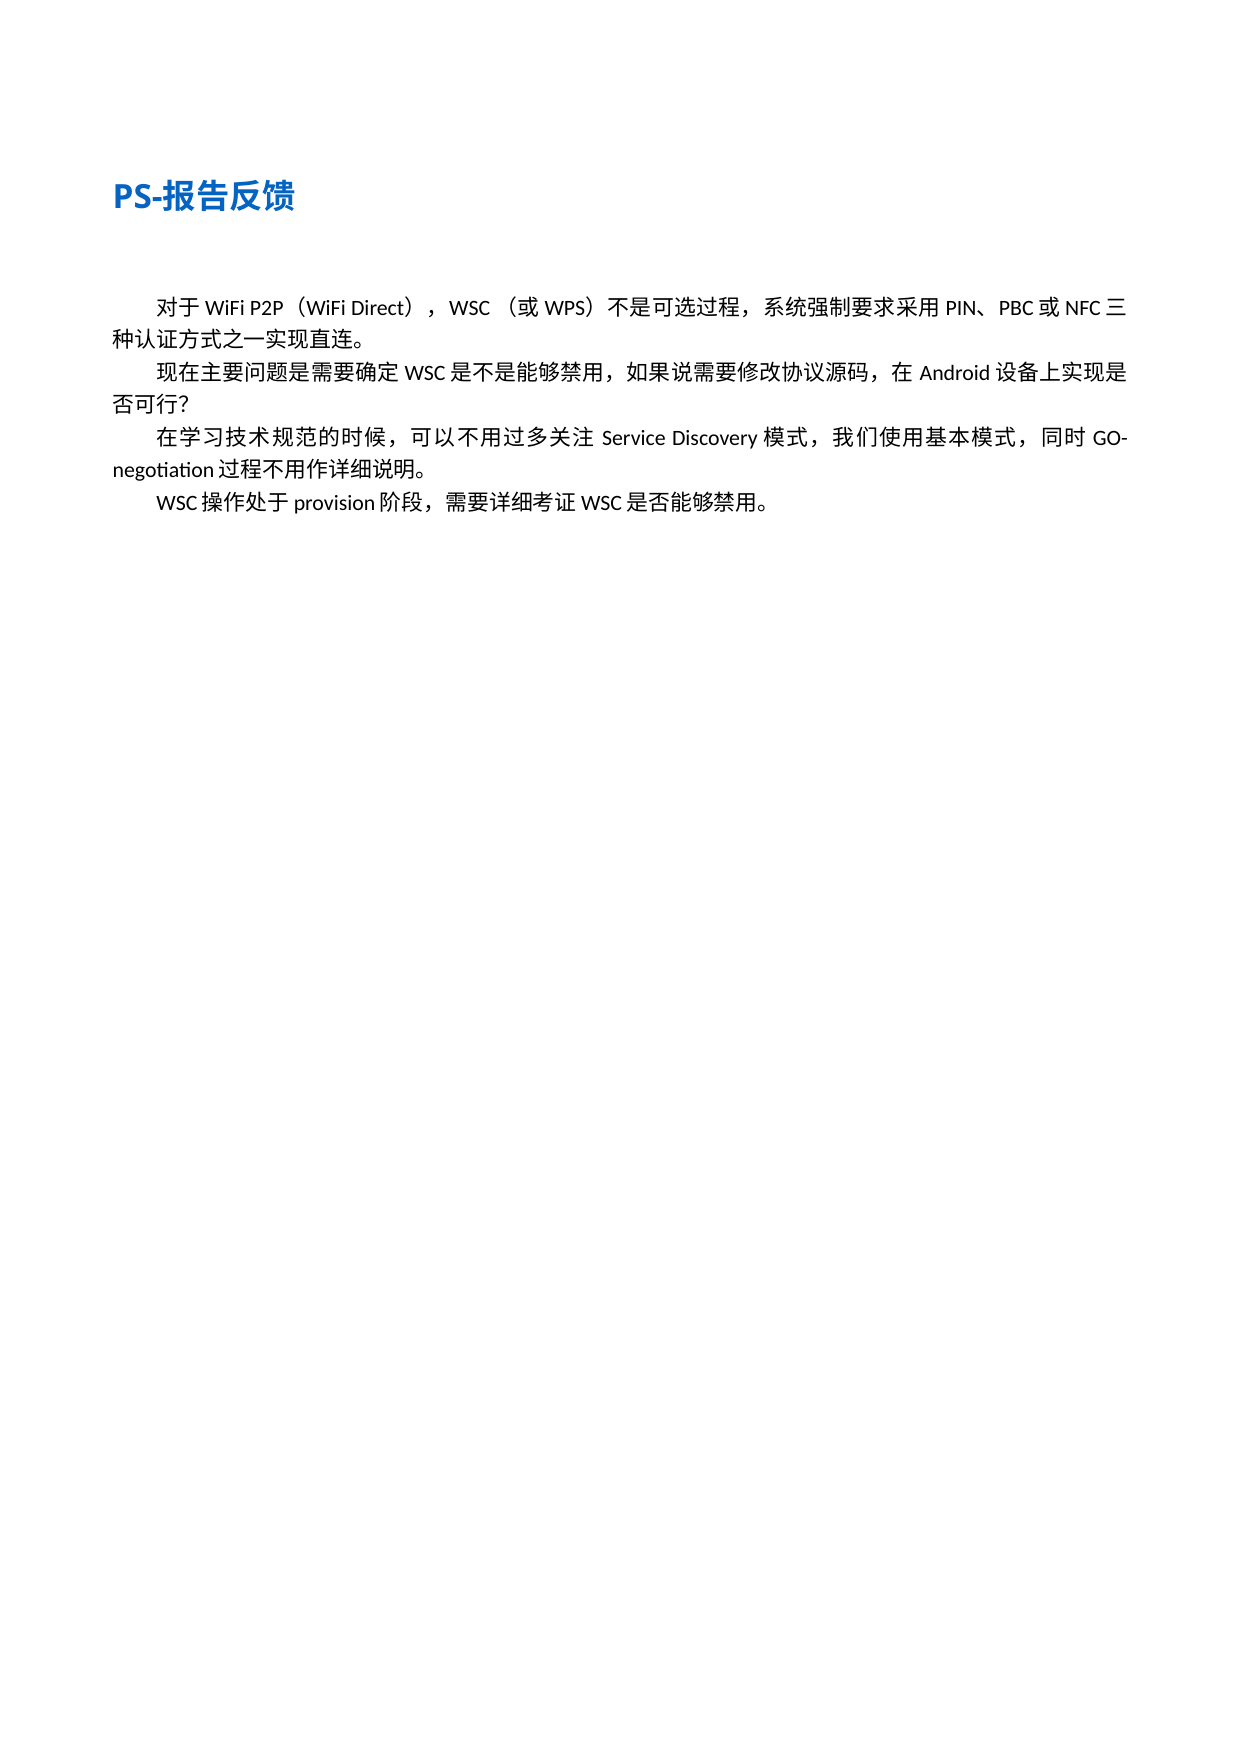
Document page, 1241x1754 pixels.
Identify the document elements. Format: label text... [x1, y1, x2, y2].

text 现在主要问题是需要确定WSC是不是能够禁用，如果说需要修改协议源码，在Android设备上实现是否可行？ [112, 354, 1128, 419]
text 在学习技术规范的时候，可以不用过多关注Service Discovery模式，我们使用基本模式，同时GO-negotiation过程不用作详细说明。 [112, 419, 1128, 484]
text WSC操作处于provision阶段，需要详细考证WSC是否能够禁用。 [112, 484, 1128, 517]
subtitle PS-报告反馈 [112, 162, 1128, 227]
text 对于WiFi P2P（WiFi Direct），WSC （或WPS）不是可选过程，系统强制要求采用PIN、PBC或NFC三种认证方式之一实现直连。 [112, 289, 1128, 354]
